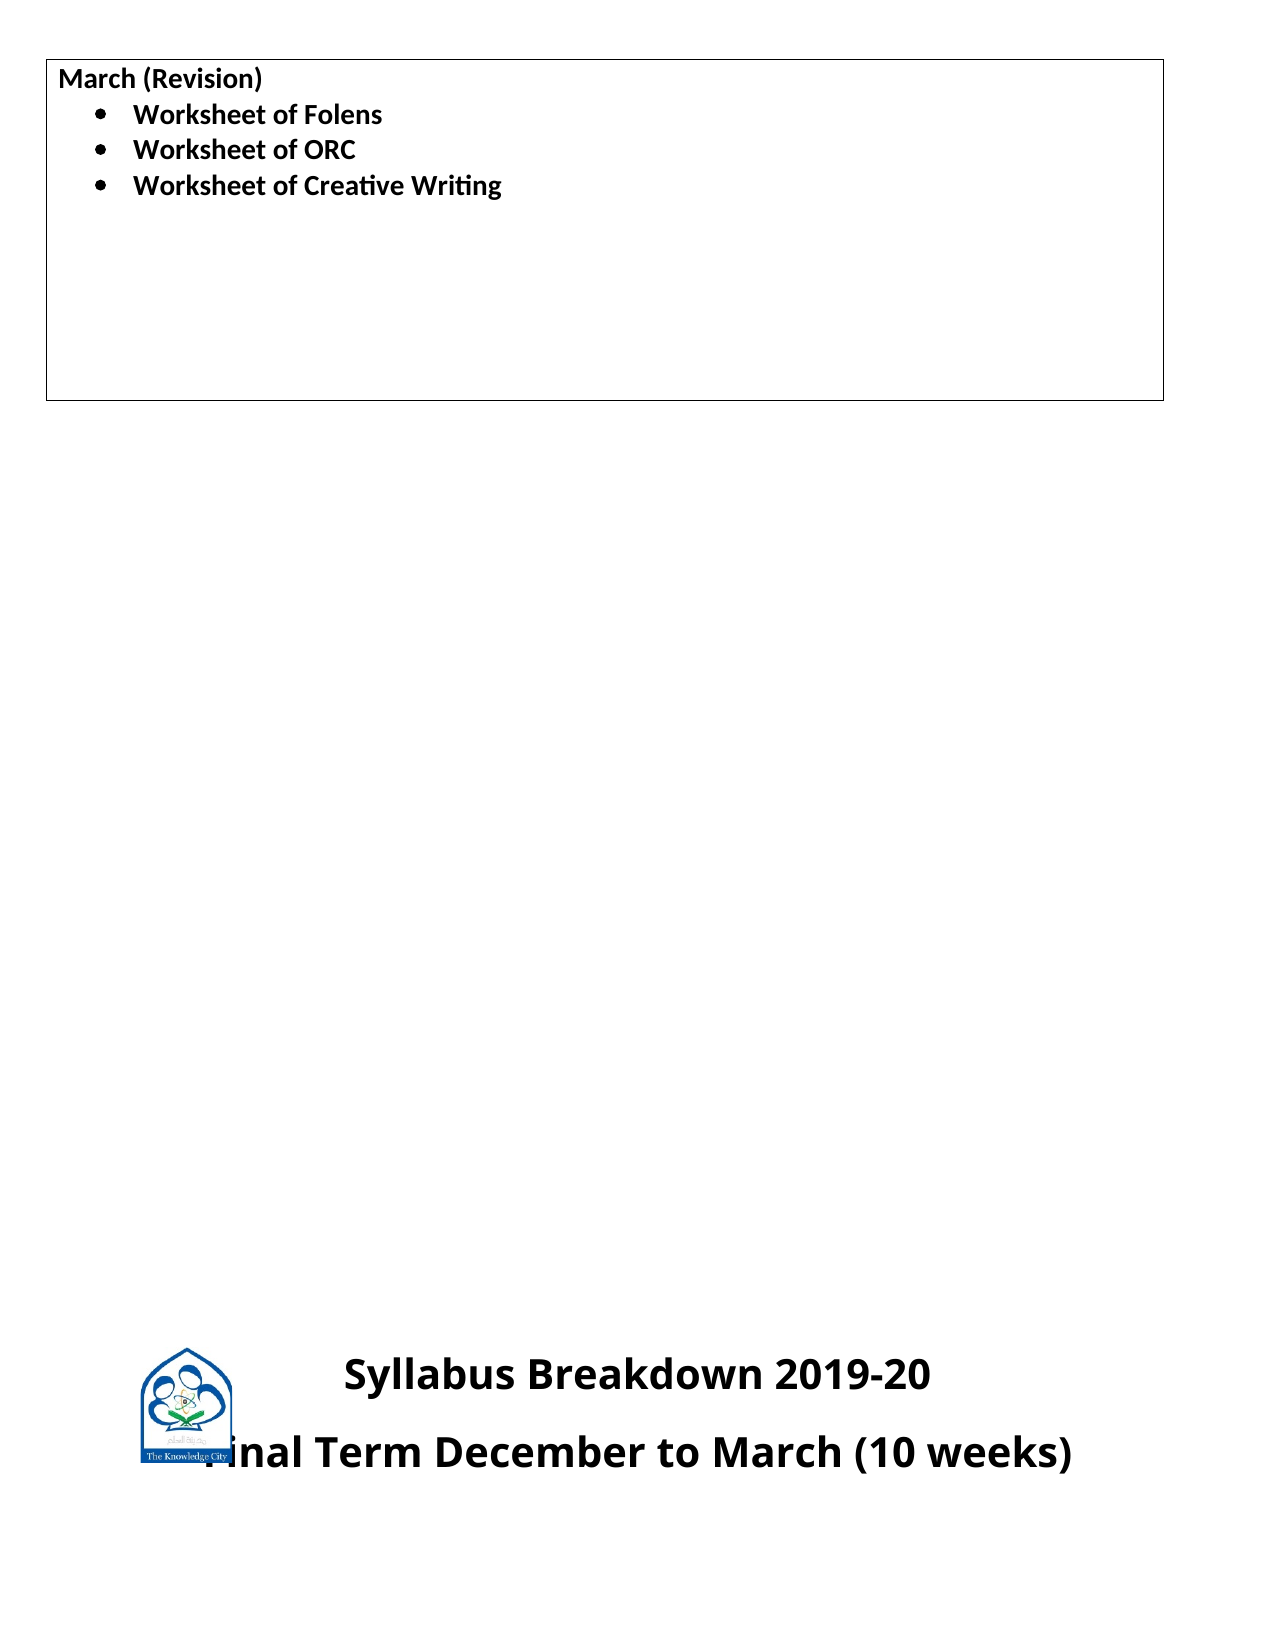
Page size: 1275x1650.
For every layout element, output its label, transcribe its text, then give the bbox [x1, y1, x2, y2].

picture [140, 1347, 233, 1463]
text Syllabus Breakdown 2019-20 [150, 1345, 1125, 1402]
text Final Term December to March (10 weeks) [150, 1423, 1125, 1480]
table_cell March (Revision) Worksheet of Folens Worksheet of ORC Worksheet of Creative Writing [47, 60, 1163, 400]
